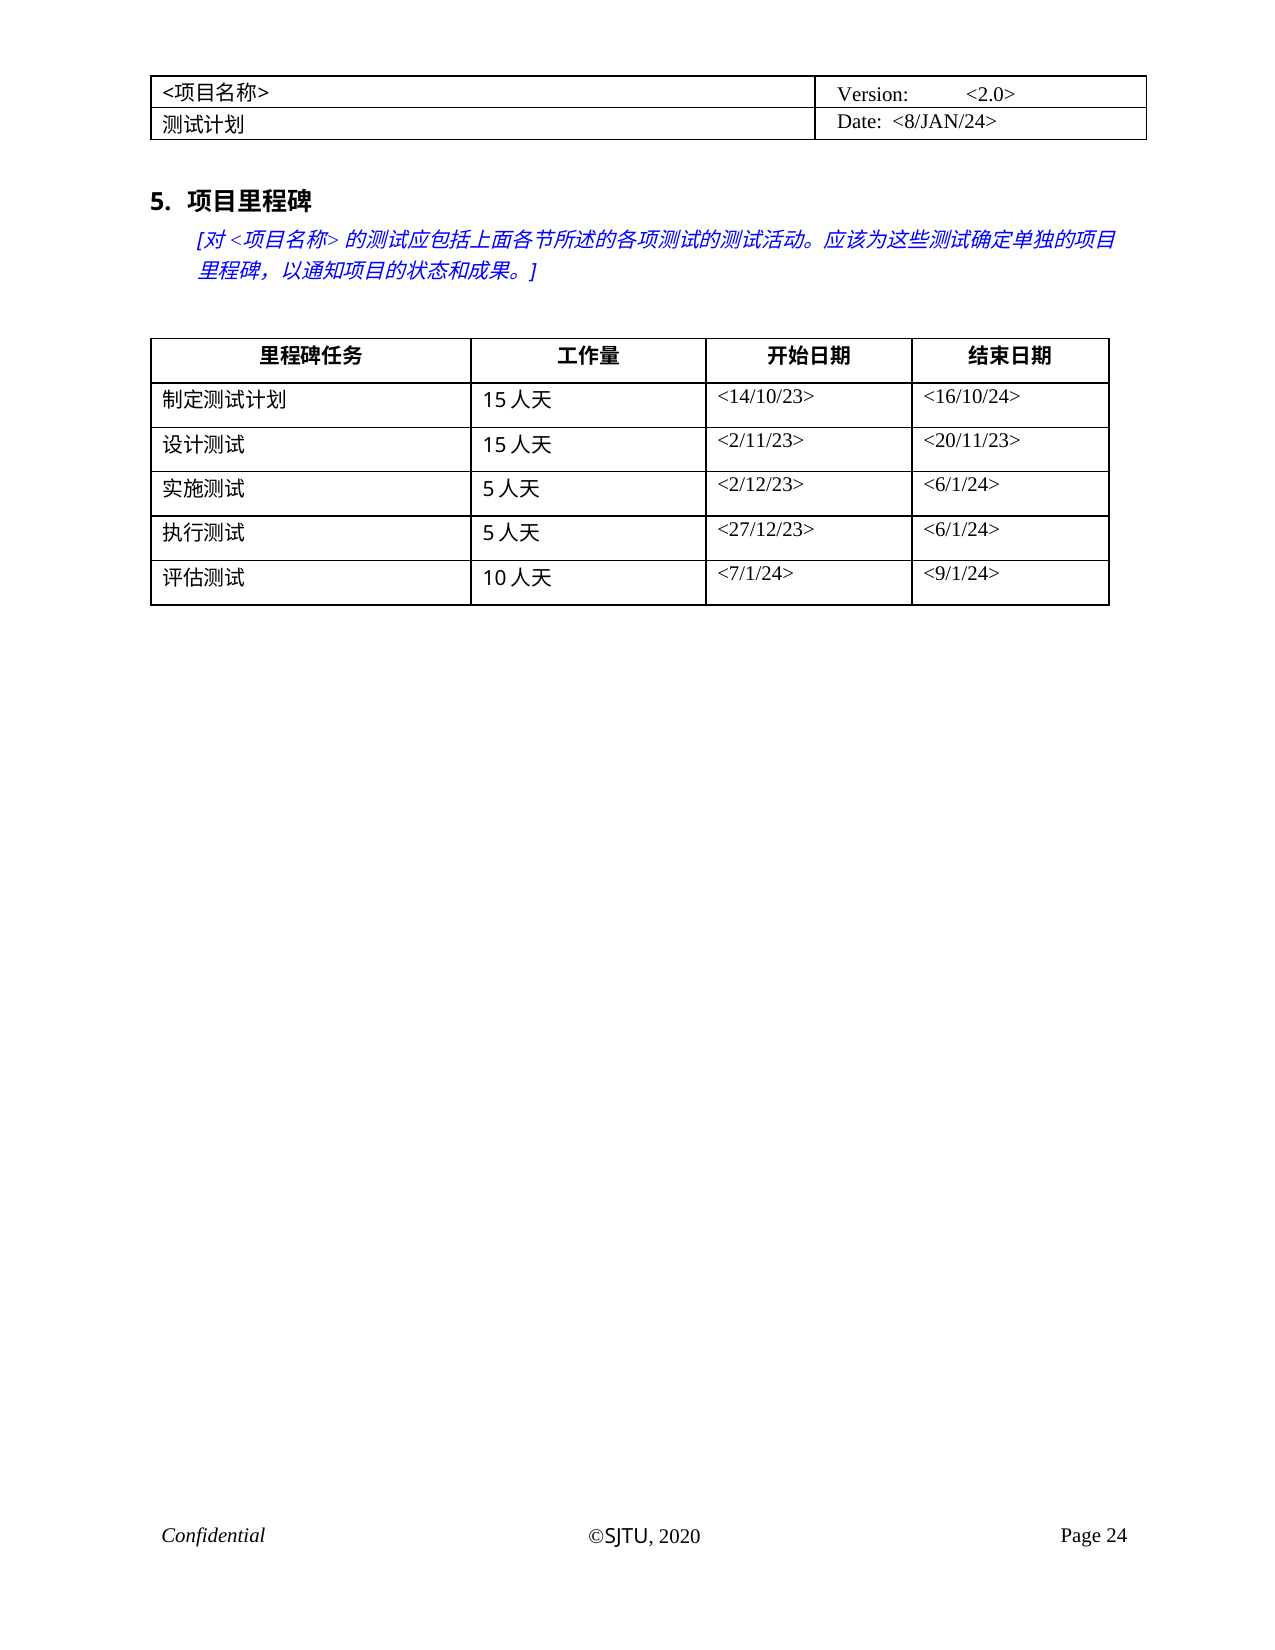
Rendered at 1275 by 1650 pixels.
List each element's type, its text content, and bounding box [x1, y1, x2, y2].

table_header 开始日期 [707, 339, 911, 382]
table_cell 实施测试 [152, 472, 470, 515]
table_cell 设计测试 [152, 428, 470, 471]
table_cell 15人天 [472, 384, 705, 426]
text [对 <项目名称> 的测试应包括上面各节所述的各项测试的测试活动。应该为这些测试确定单独的项目里程碑，以通知项目的状态和成果。] [197, 224, 1125, 284]
table_header 结束日期 [913, 339, 1108, 382]
table_cell <2/11/23> [707, 428, 911, 471]
table_cell <2/12/23> [707, 472, 911, 515]
table_header 里程碑任务 [152, 339, 470, 382]
table_cell <14/10/23> [707, 384, 911, 426]
table_cell <27/12/23> [707, 517, 911, 559]
table_cell 15人天 [472, 428, 705, 471]
table_cell 5人天 [472, 472, 705, 515]
table_cell <6/1/24> [913, 517, 1108, 559]
table_cell 10人天 [472, 561, 705, 604]
table_cell 执行测试 [152, 517, 470, 559]
table_cell <6/1/24> [913, 472, 1108, 515]
table_cell 5人天 [472, 517, 705, 559]
table_cell <20/11/23> [913, 428, 1108, 471]
table_header 工作量 [472, 339, 705, 382]
table_cell <7/1/24> [707, 561, 911, 604]
subtitle 项目里程碑 [150, 181, 1125, 217]
table_cell <9/1/24> [913, 561, 1108, 604]
table_cell 制定测试计划 [152, 384, 470, 426]
table_cell <16/10/24> [913, 384, 1108, 426]
table_cell 评估测试 [152, 561, 470, 604]
